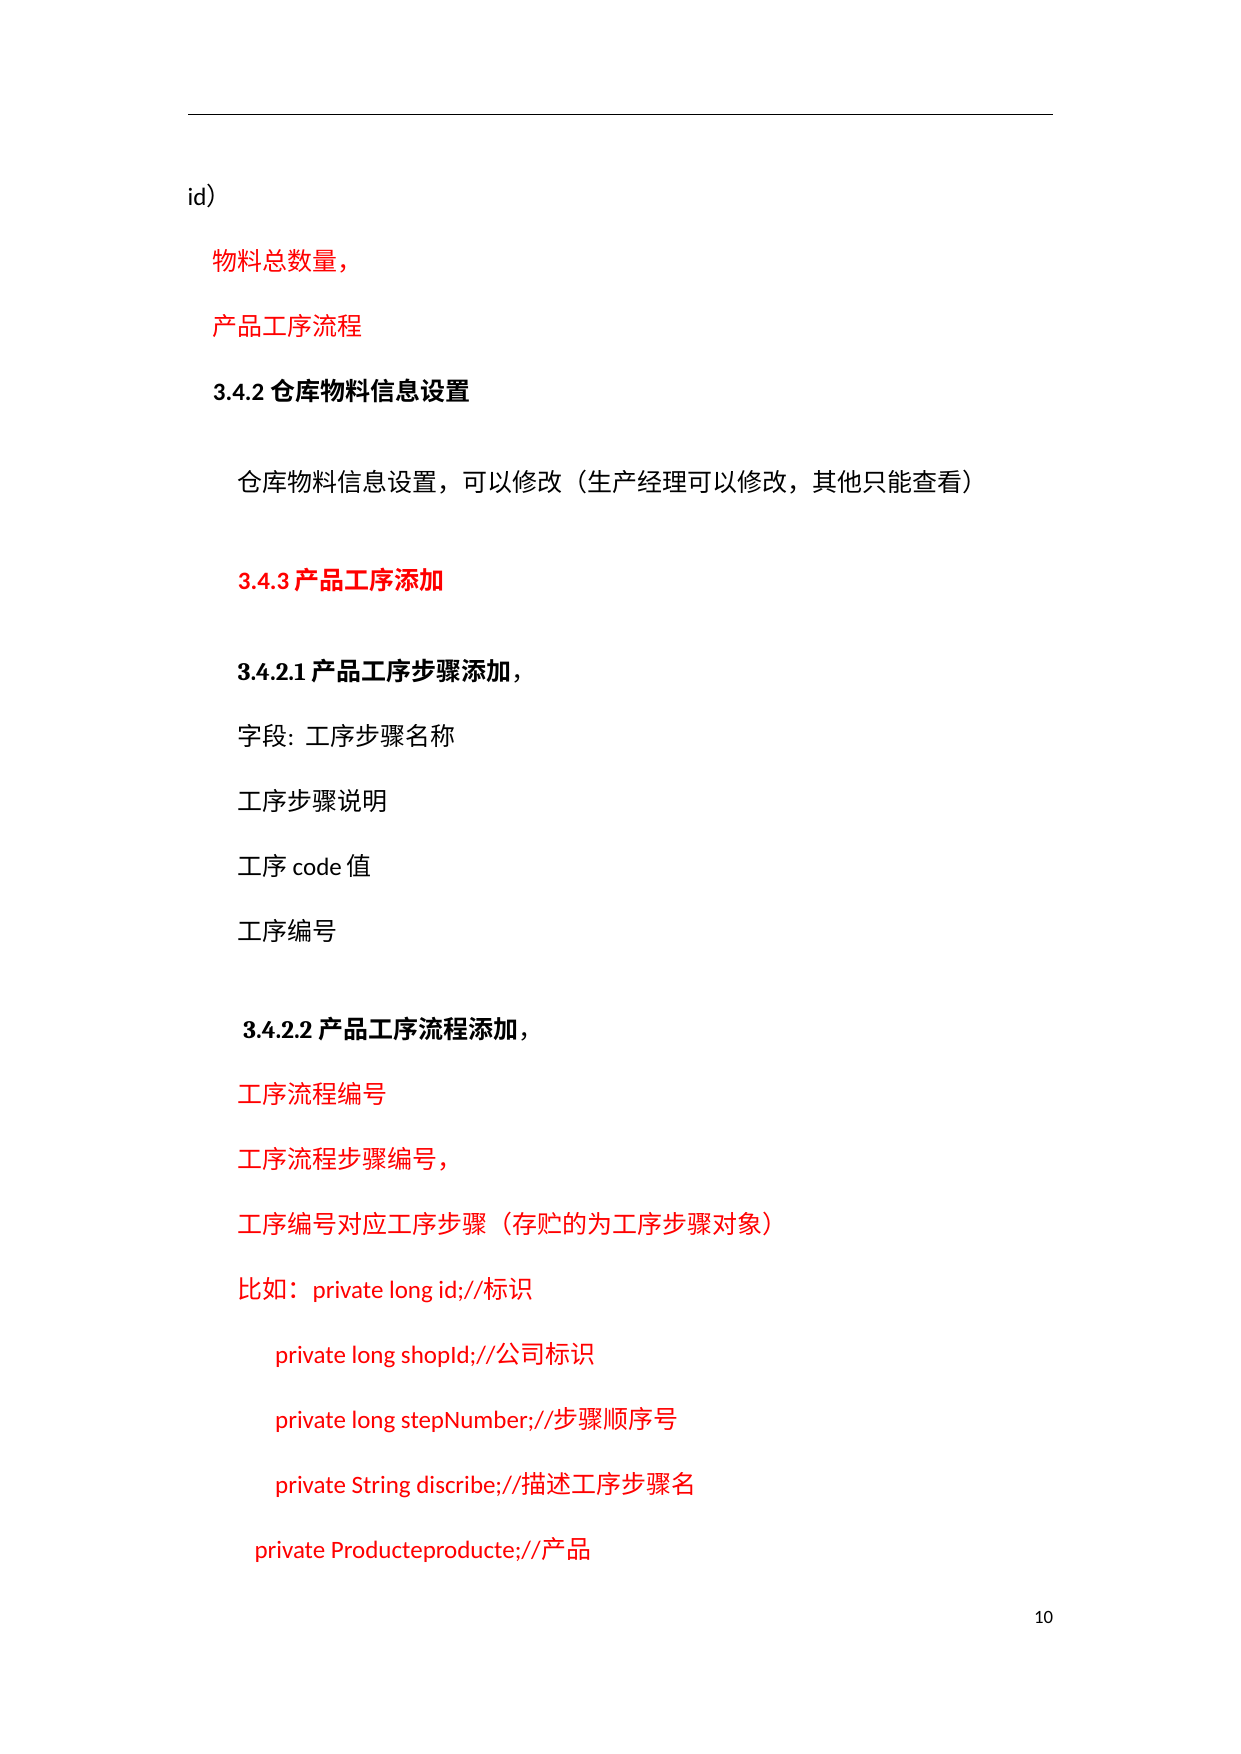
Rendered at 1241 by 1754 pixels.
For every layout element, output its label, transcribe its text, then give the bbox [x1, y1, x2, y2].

text private String discribe;//描述工序步骤名 [187, 1450, 1053, 1515]
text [187, 162, 1053, 227]
subtitle 3.4.3产品工序添加 [187, 546, 1053, 611]
text 字段: 工序步骤名称 [187, 702, 1053, 767]
text 工序流程编号 [187, 1060, 1053, 1125]
text private long shopId;//公司标识 [187, 1320, 1053, 1385]
text private Producteproducte;//产品 [187, 1515, 1053, 1580]
subtitle 3.4.2 仓库物料信息设置 [187, 357, 1053, 422]
text 3.4.2.2 产品工序流程添加， [187, 995, 1053, 1060]
text 工序编号 [187, 897, 1053, 962]
text private long stepNumber;//步骤顺序号 [187, 1385, 1053, 1450]
text 物料总数量， [187, 227, 1053, 292]
text 3.4.2.1 产品工序步骤添加， [187, 637, 1053, 702]
text 仓库物料信息设置，可以修改（生产经理可以修改，其他只能查看） [187, 448, 1053, 513]
text 工序编号对应工序步骤（存贮的为工序步骤对象） [187, 1190, 1053, 1255]
text 工序code值 [187, 832, 1053, 897]
text 工序流程步骤编号， [187, 1125, 1053, 1190]
text 工序步骤说明 [187, 767, 1053, 832]
text 比如：private long id;//标识 [187, 1255, 1053, 1320]
text 产品工序流程 [187, 292, 1053, 357]
